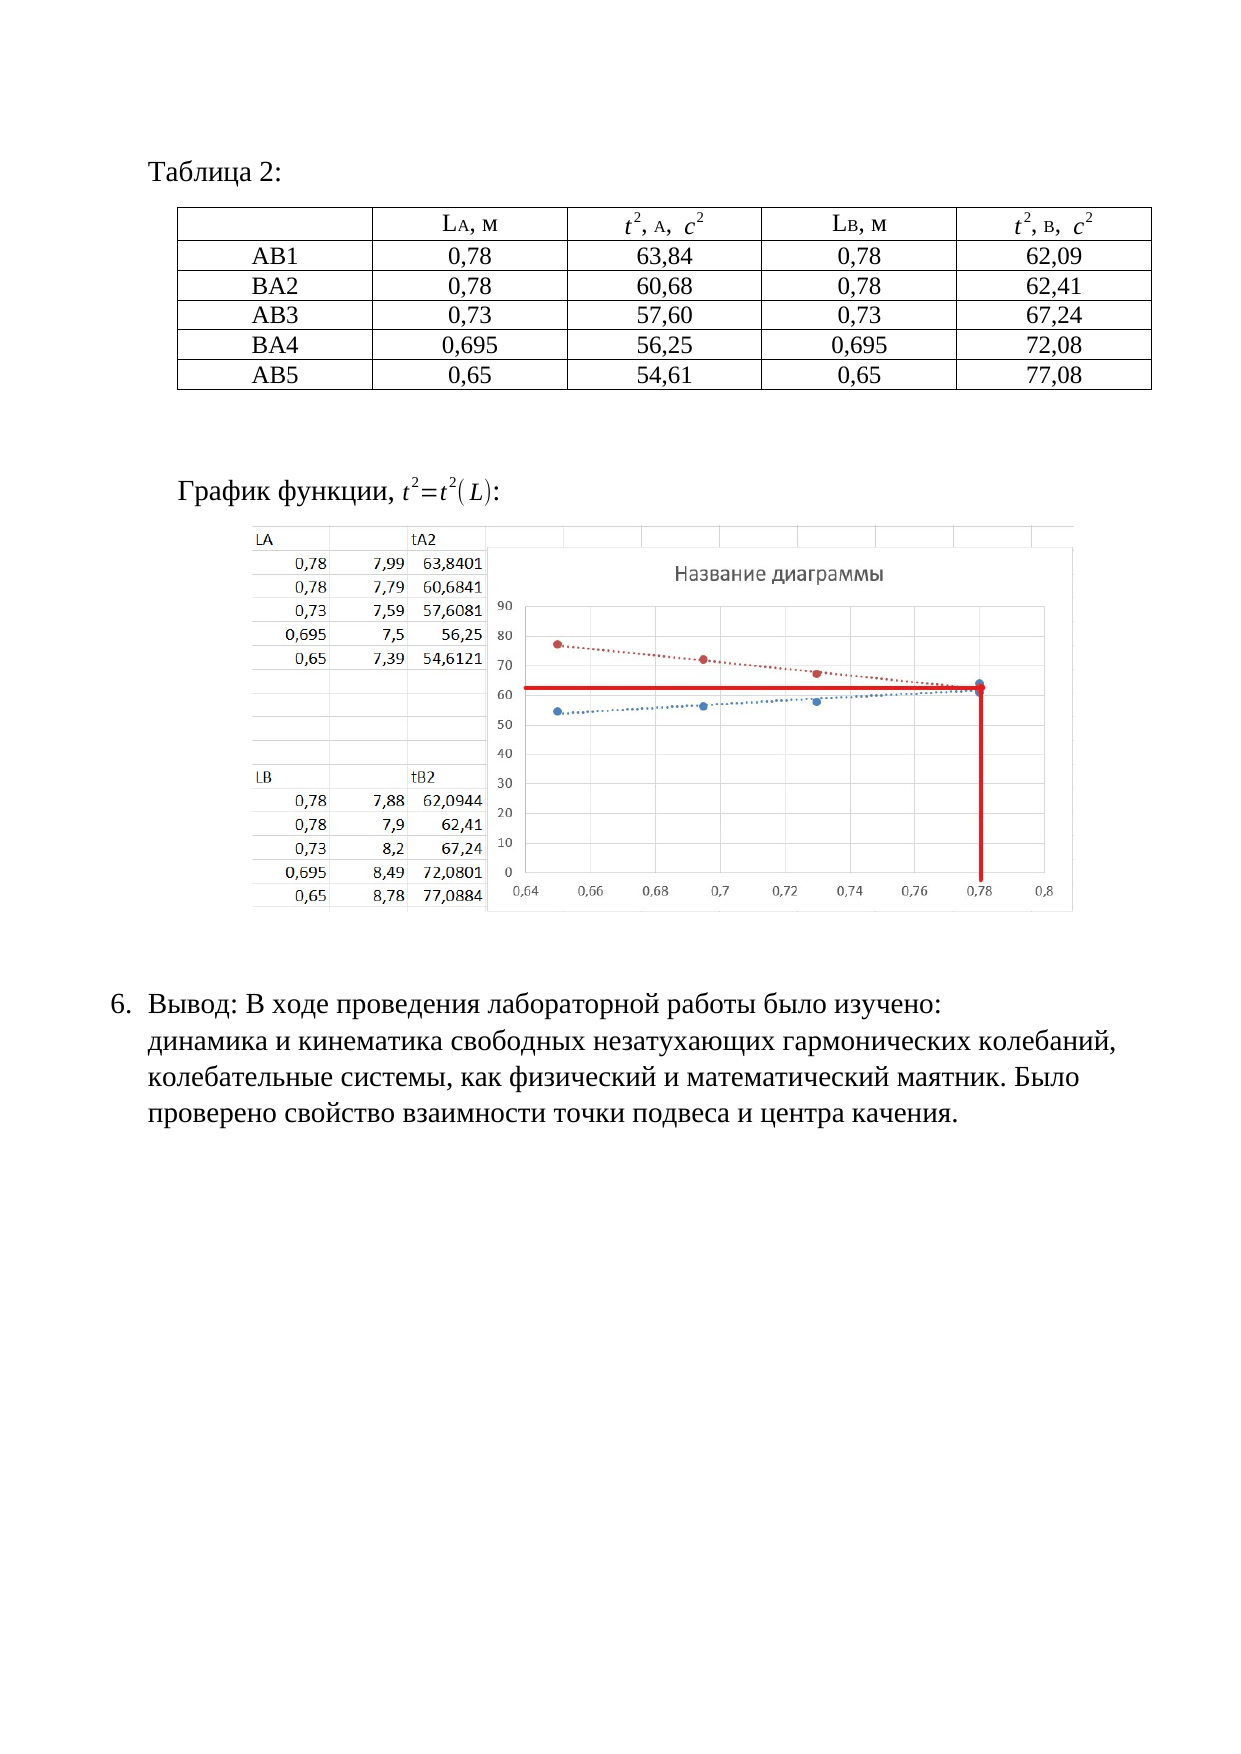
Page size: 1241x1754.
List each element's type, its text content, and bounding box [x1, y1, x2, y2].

table_cell BA4 [178, 330, 372, 359]
table_cell 0,695 [762, 330, 956, 359]
text График функции, : [177, 473, 1152, 506]
table_cell 57,60 [568, 301, 761, 329]
picture [252, 525, 1074, 912]
table_cell 54,61 [568, 360, 761, 389]
table_cell 77,08 [957, 360, 1151, 389]
table_cell AB5 [178, 360, 372, 389]
list Таблица 2: [148, 154, 1152, 188]
table_header , B, [957, 208, 1151, 240]
table_cell AB3 [178, 301, 372, 329]
table_cell 0,78 [762, 271, 956, 299]
table_cell 0,73 [762, 301, 956, 329]
table_cell BA2 [178, 271, 372, 299]
table_header LB, м [762, 208, 956, 240]
table_cell 62,09 [957, 241, 1151, 270]
table_cell 0,65 [373, 360, 567, 389]
table_cell AB1 [178, 241, 372, 270]
table_header LA, м [373, 208, 567, 240]
table_cell 0,695 [373, 330, 567, 359]
table_cell 63,84 [568, 241, 761, 270]
table_cell 67,24 [957, 301, 1151, 329]
table_cell 0,78 [373, 241, 567, 270]
table_cell 0,65 [762, 360, 956, 389]
table_header [178, 208, 372, 240]
list Вывод: В ходе проведения лабораторной работы было изучено: динамика и кинематика свободных незатухающих гармонических колебаний, колебательные системы, как физический и математический маятник. Было проверено свойство взаимности точки подвеса и центра качения. [110, 986, 1181, 1128]
table_cell 72,08 [957, 330, 1151, 359]
table_cell 0,73 [373, 301, 567, 329]
table_cell 0,78 [762, 241, 956, 270]
table_header , A, [568, 208, 761, 240]
table_cell 60,68 [568, 271, 761, 299]
table_cell 56,25 [568, 330, 761, 359]
table_cell 0,78 [373, 271, 567, 299]
table_cell 62,41 [957, 271, 1151, 299]
